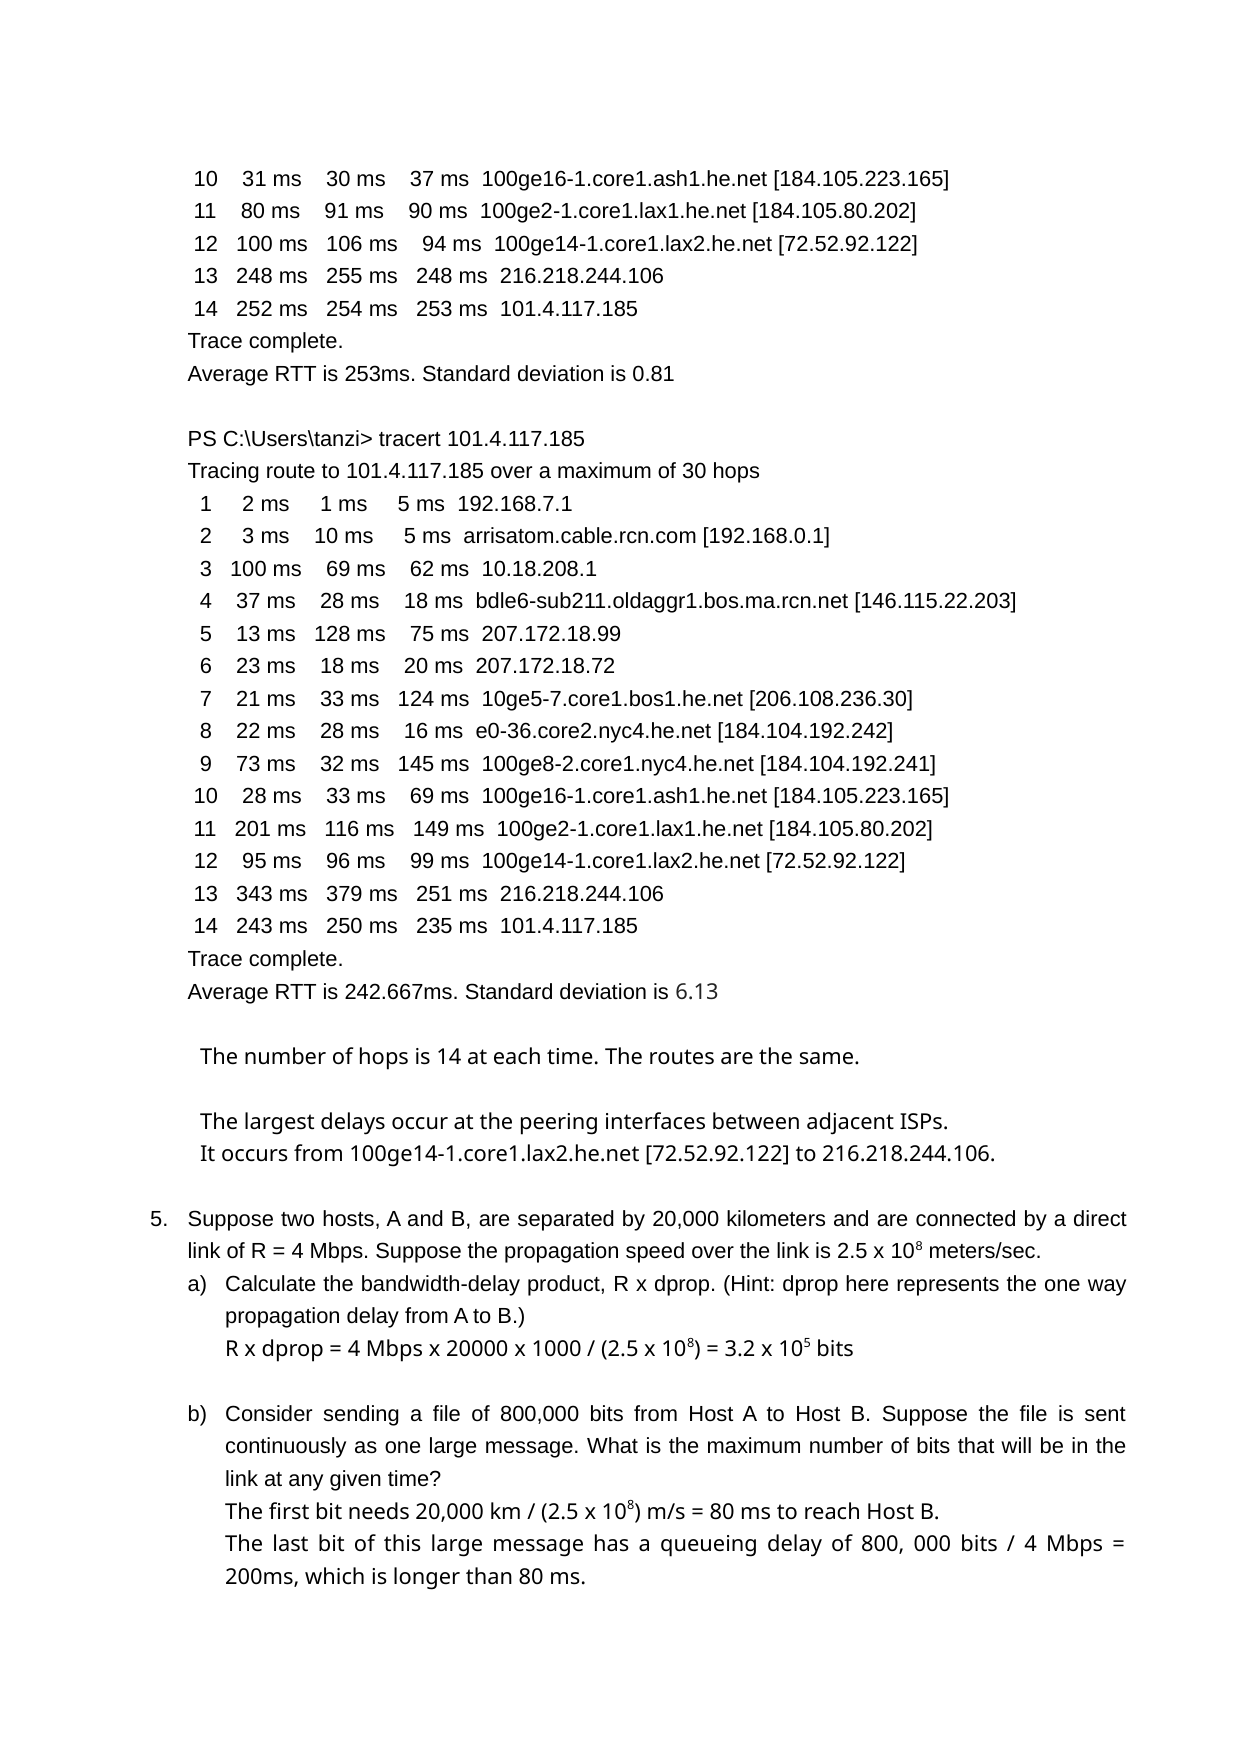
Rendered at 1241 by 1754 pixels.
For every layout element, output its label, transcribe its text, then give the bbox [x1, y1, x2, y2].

list 7 21 ms 33 ms 124 ms 10ge5-7.core1.bos1.he.net [206.108.236.30] [187, 682, 1128, 714]
list Tracing route to 101.4.117.185 over a maximum of 30 hops [187, 454, 1128, 487]
list 14 243 ms 250 ms 235 ms 101.4.117.185 [187, 909, 1128, 942]
list 13 248 ms 255 ms 248 ms 216.218.244.106 [187, 259, 1128, 292]
text The number of hops is 14 at each time. The routes are the same. [112, 1039, 1128, 1072]
list Trace complete. [187, 942, 1128, 974]
text The first bit needs 20,000 km / (2.5 x 108) m/s = 80 ms to reach Host B. [181, 1494, 1128, 1527]
text R x dprop = 4 Mbps x 20000 x 1000 / (2.5 x 108) = 3.2 x 105 bits [181, 1332, 1128, 1364]
list 6 23 ms 18 ms 20 ms 207.172.18.72 [187, 649, 1128, 682]
list 8 22 ms 28 ms 16 ms e0-36.core2.nyc4.he.net [184.104.192.242] [187, 714, 1128, 747]
list Average RTT is 242.667ms. Standard deviation is 6.13 [187, 974, 1128, 1007]
list 12 100 ms 106 ms 94 ms 100ge14-1.core1.lax2.he.net [72.52.92.122] [187, 227, 1128, 259]
list Calculate the bandwidth-delay product, R x dprop. (Hint: dprop here represents the one way propagation delay from A to B.) [187, 1267, 1128, 1332]
list 10 31 ms 30 ms 37 ms 100ge16-1.core1.ash1.he.net [184.105.223.165] [187, 162, 1128, 194]
list 11 80 ms 91 ms 90 ms 100ge2-1.core1.lax1.he.net [184.105.80.202] [187, 194, 1128, 227]
list Suppose two hosts, A and B, are separated by 20,000 kilometers and are connected by a direct link of R = 4 Mbps. Suppose the propagation speed over the link is 2.5 x 108 meters/sec. [150, 1202, 1128, 1267]
text The last bit of this large message has a queueing delay of 800, 000 bits / 4 Mbps = 200ms, which is longer than 80 ms. [225, 1527, 1128, 1592]
list PS C:\Users\tanzi> tracert 101.4.117.185 [187, 422, 1128, 454]
list 9 73 ms 32 ms 145 ms 100ge8-2.core1.nyc4.he.net [184.104.192.241] [187, 747, 1128, 779]
list 11 201 ms 116 ms 149 ms 100ge2-1.core1.lax1.he.net [184.105.80.202] [187, 812, 1128, 844]
list Average RTT is 253ms. Standard deviation is 0.81 [187, 357, 1128, 389]
list Consider sending a file of 800,000 bits from Host A to Host B. Suppose the file is sent continuously as one large message. What is the maximum number of bits that will be in the link at any given time? [187, 1397, 1128, 1494]
list 10 28 ms 33 ms 69 ms 100ge16-1.core1.ash1.he.net [184.105.223.165] [187, 779, 1128, 812]
list 12 95 ms 96 ms 99 ms 100ge14-1.core1.lax2.he.net [72.52.92.122] [187, 844, 1128, 877]
list 1 2 ms 1 ms 5 ms 192.168.7.1 [187, 487, 1128, 519]
list 5 13 ms 128 ms 75 ms 207.172.18.99 [187, 617, 1128, 649]
list 14 252 ms 254 ms 253 ms 101.4.117.185 [187, 292, 1128, 324]
list 13 343 ms 379 ms 251 ms 216.218.244.106 [187, 877, 1128, 909]
text It occurs from 100ge14-1.core1.lax2.he.net [72.52.92.122] to 216.218.244.106. [156, 1137, 1128, 1169]
list 2 3 ms 10 ms 5 ms arrisatom.cable.rcn.com [192.168.0.1] [187, 519, 1128, 552]
list 4 37 ms 28 ms 18 ms bdle6-sub211.oldaggr1.bos.ma.rcn.net [146.115.22.203] [187, 584, 1128, 617]
text The largest delays occur at the peering interfaces between adjacent ISPs. [156, 1104, 1128, 1137]
list 3 100 ms 69 ms 62 ms 10.18.208.1 [187, 552, 1128, 584]
list Trace complete. [187, 324, 1128, 357]
